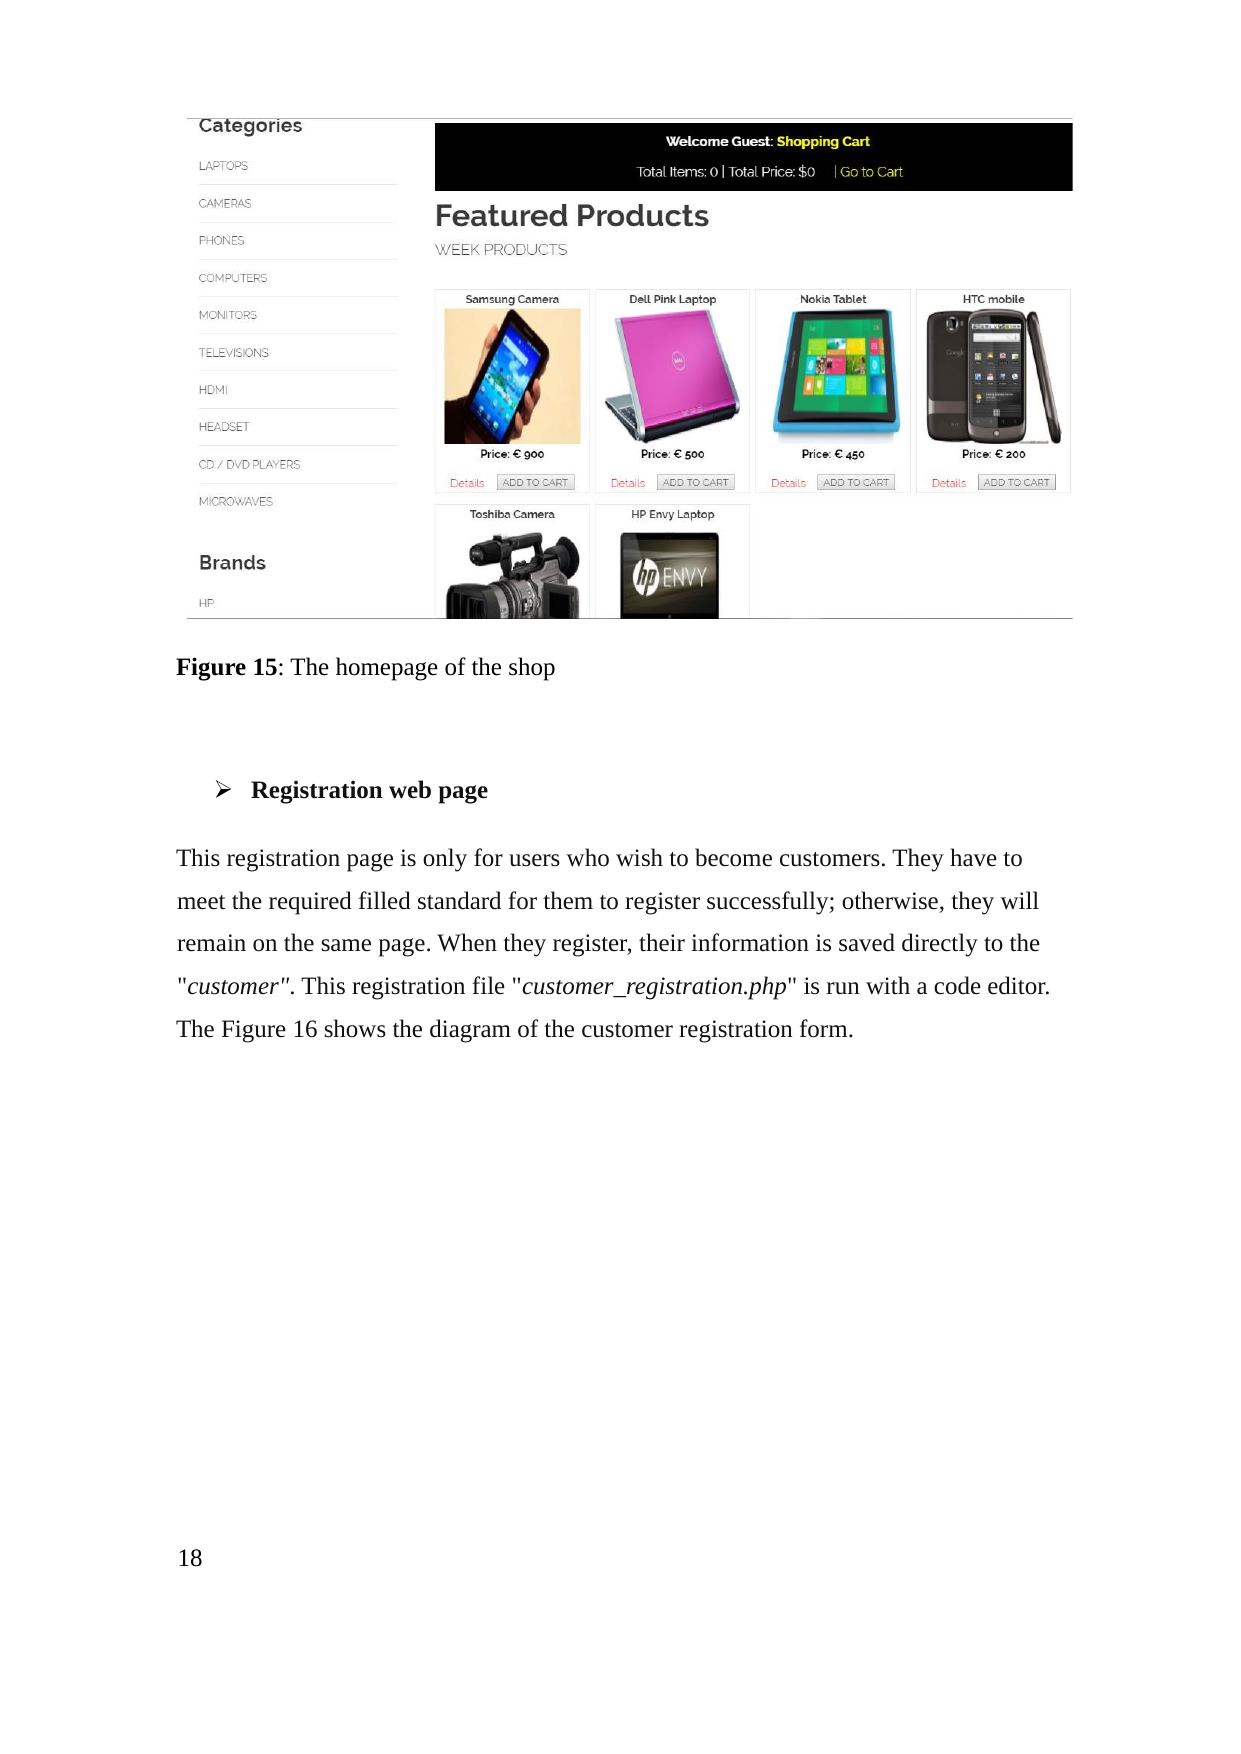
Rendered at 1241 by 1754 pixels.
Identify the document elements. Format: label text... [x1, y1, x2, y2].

text Figure 15: The homepage of the shop [176, 652, 1064, 681]
text This registration page is only for users who wish to become customers. They have to meet the required filled standard for them to register successfully; otherwise, they will remain on the same page. When they register, their information is saved directly to the "customer". This registration file "customer_registration.php" is run with a code editor. [176, 843, 1064, 1000]
picture [186, 118, 1073, 619]
list Registration web page [213, 775, 1125, 804]
text The Figure 16 shows the diagram of the customer registration form. [176, 1014, 1064, 1042]
